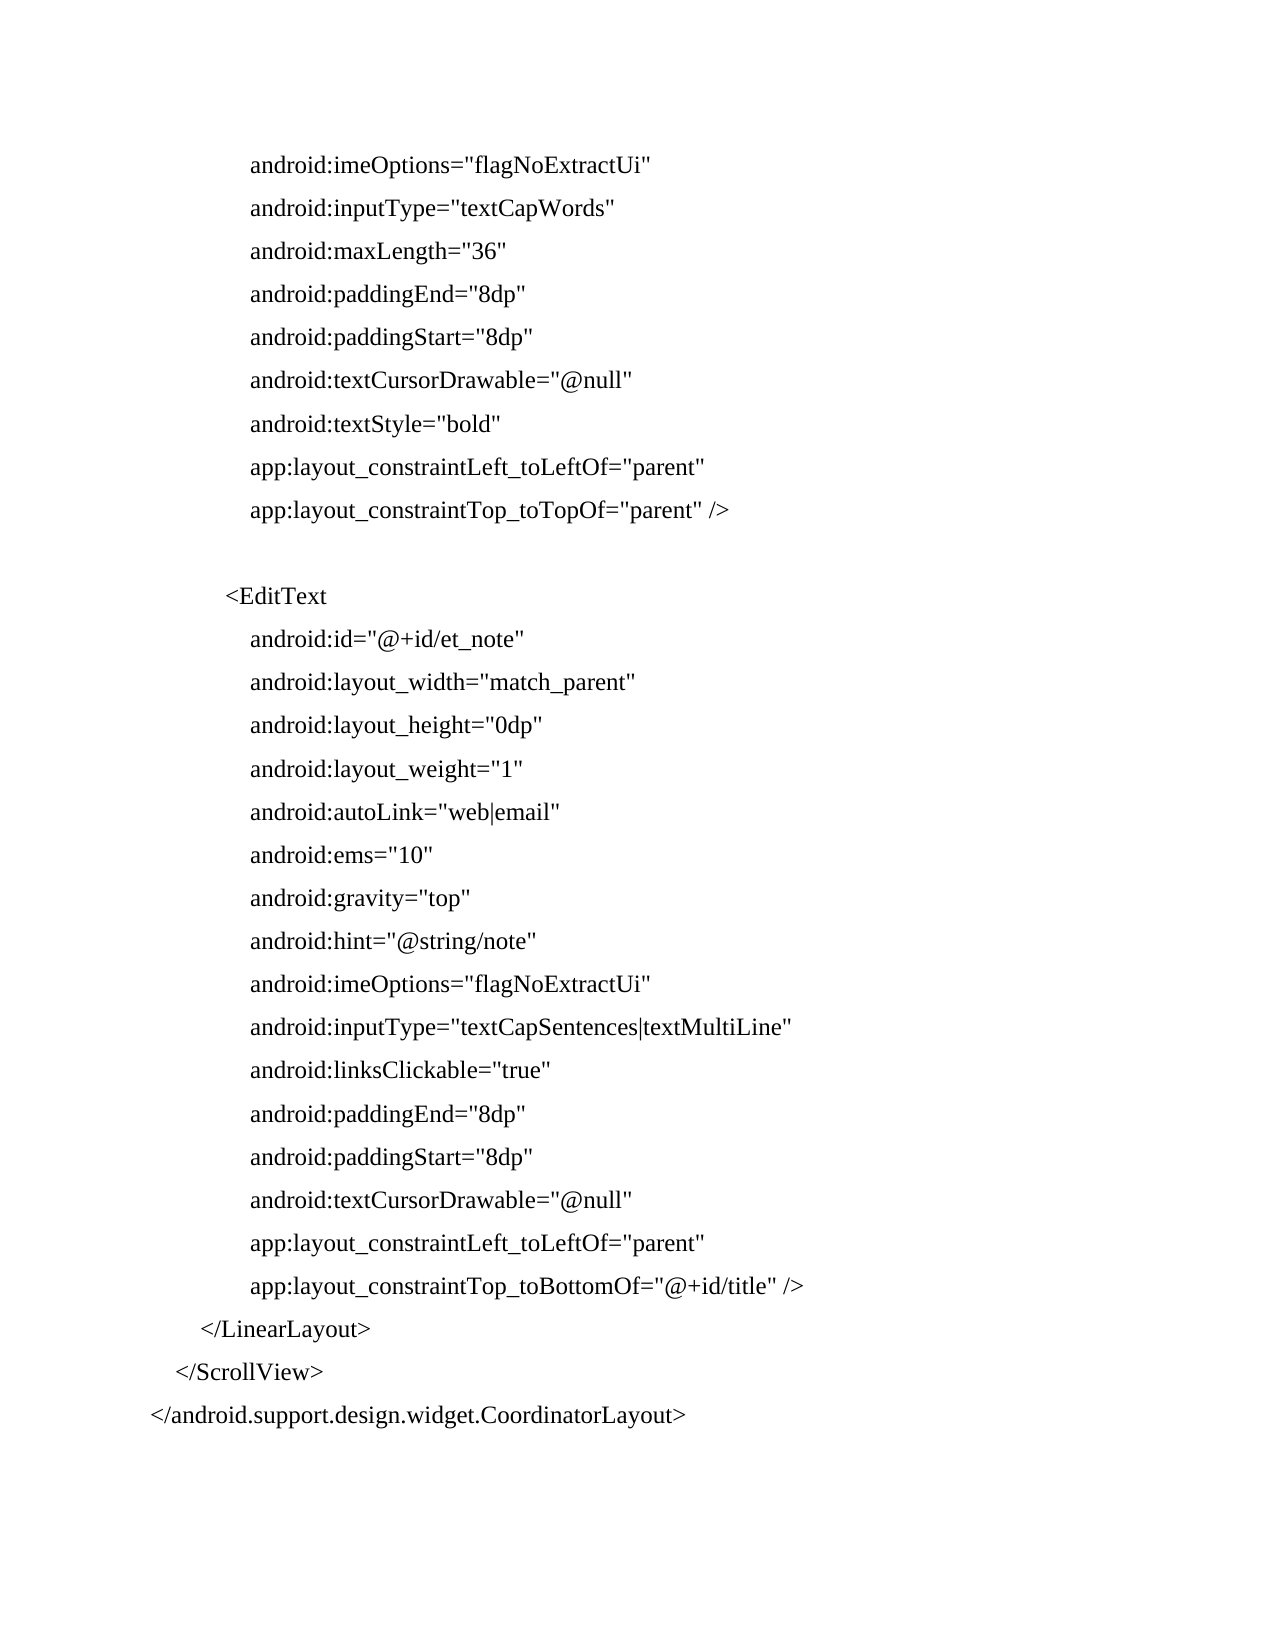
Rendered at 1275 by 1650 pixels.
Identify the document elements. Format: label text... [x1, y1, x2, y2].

text android:linksClickable="true" [150, 1056, 1125, 1084]
text android:inputType="textCapSentences|textMultiLine" [150, 1012, 1125, 1041]
text app:layout_constraintTop_toTopOf="parent" /> [150, 495, 1125, 524]
text android:paddingStart="8dp" [150, 322, 1125, 351]
text android:hint="@string/note" [150, 926, 1125, 955]
text android:textCursorDrawable="@null" [150, 1185, 1125, 1214]
text </LinearLayout> [150, 1314, 1125, 1343]
text android:layout_height="0dp" [150, 711, 1125, 739]
text android:paddingEnd="8dp" [150, 279, 1125, 308]
text android:maxLength="36" [150, 236, 1125, 265]
text android:ems="10" [150, 840, 1125, 869]
text android:textCursorDrawable="@null" [150, 366, 1125, 394]
text android:paddingStart="8dp" [150, 1142, 1125, 1171]
text android:gravity="top" [150, 883, 1125, 912]
text app:layout_constraintLeft_toLeftOf="parent" [150, 1228, 1125, 1257]
text android:paddingEnd="8dp" [150, 1099, 1125, 1127]
text </android.support.design.widget.CoordinatorLayout> [150, 1401, 1125, 1429]
text android:layout_weight="1" [150, 754, 1125, 782]
text android:imeOptions="flagNoExtractUi" [150, 150, 1125, 179]
text app:layout_constraintLeft_toLeftOf="parent" [150, 452, 1125, 481]
text android:autoLink="web|email" [150, 797, 1125, 826]
text android:layout_width="match_parent" [150, 667, 1125, 696]
text <EditText [150, 581, 1125, 610]
text android:id="@+id/et_note" [150, 624, 1125, 653]
text </ScrollView> [150, 1357, 1125, 1386]
text android:inputType="textCapWords" [150, 193, 1125, 222]
text android:imeOptions="flagNoExtractUi" [150, 969, 1125, 998]
text app:layout_constraintTop_toBottomOf="@+id/title" /> [150, 1271, 1125, 1300]
text android:textStyle="bold" [150, 409, 1125, 437]
